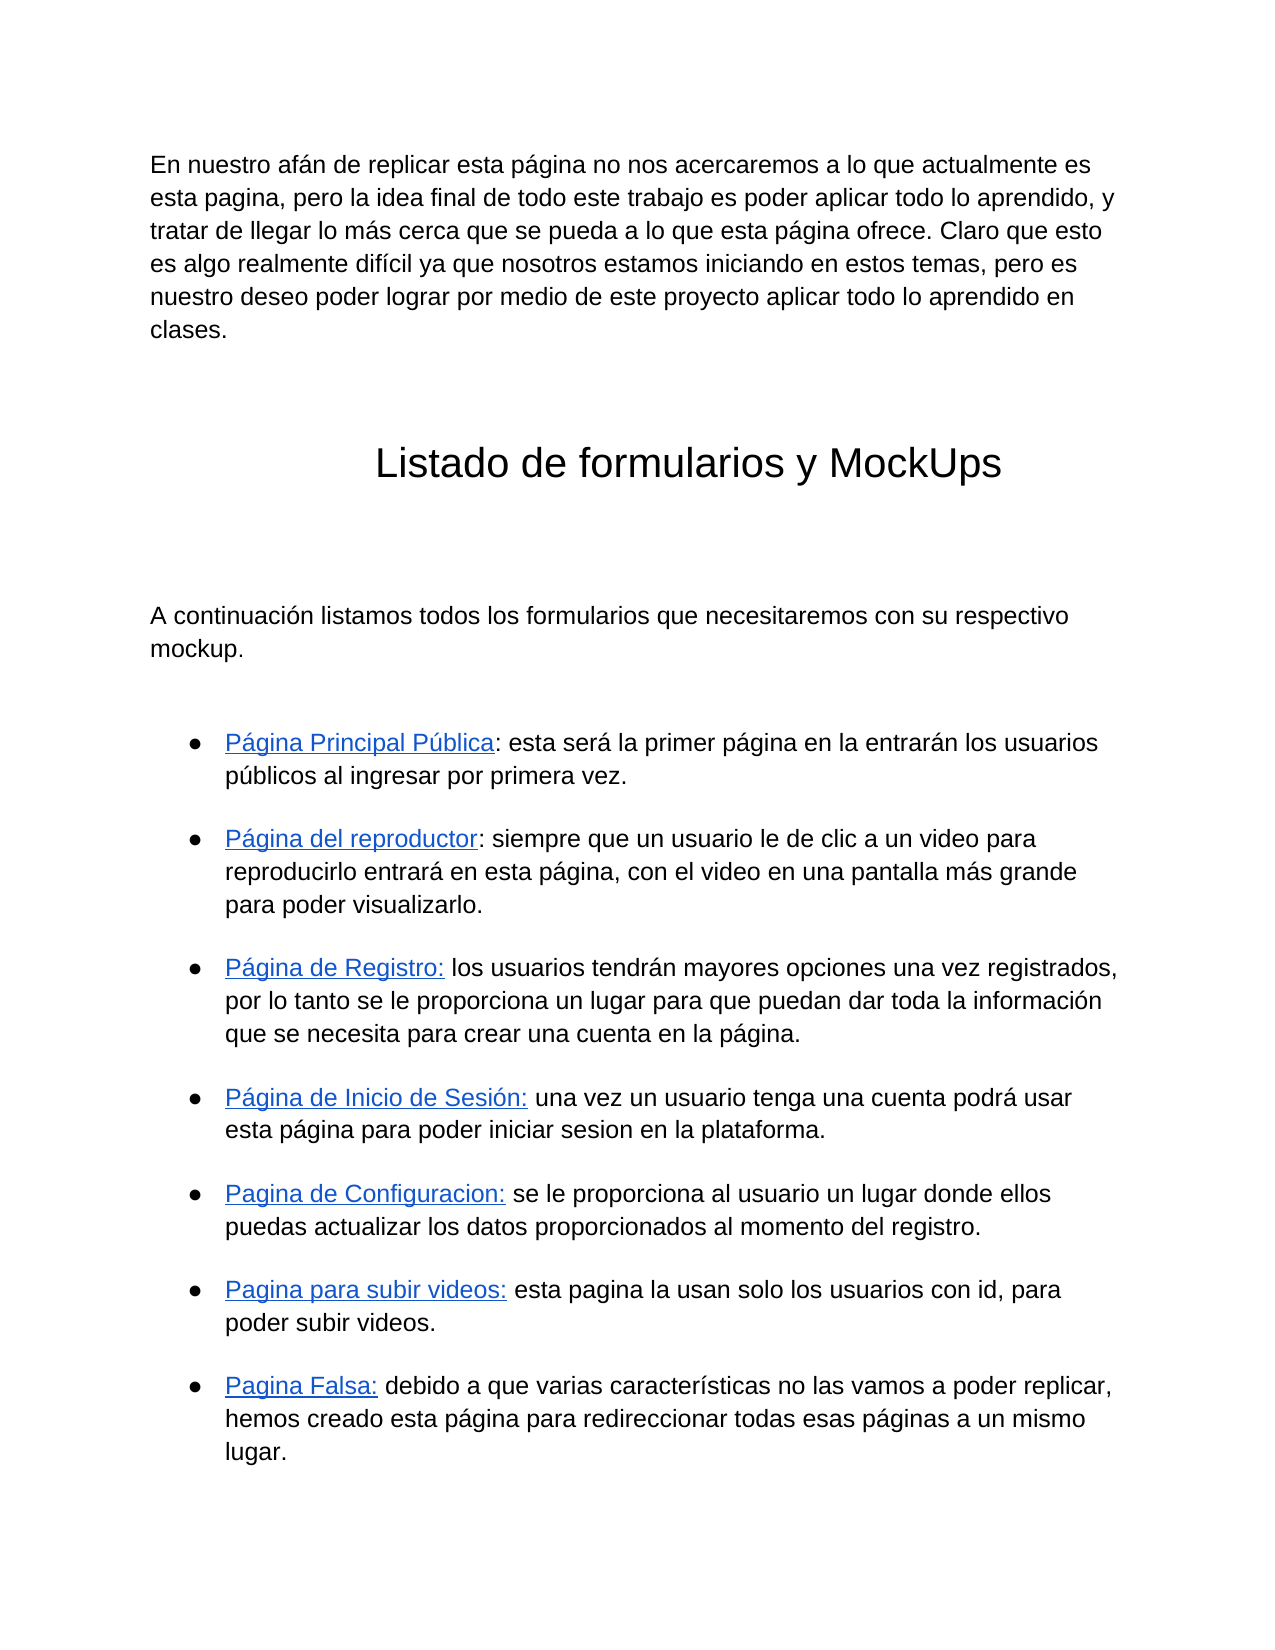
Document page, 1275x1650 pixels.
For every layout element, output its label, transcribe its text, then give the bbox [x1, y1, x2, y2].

list Página de Inicio de Sesión: una vez un usuario tenga una cuenta podrá usar esta página para poder iniciar sesion en la plataforma. [187, 1082, 1125, 1144]
text A continuación listamos todos los formularios que necesitaremos con su respectivo mockup. [150, 601, 1125, 663]
title Listado de formularios y MockUps [300, 439, 1125, 487]
list Pagina de Configuracion: se le proporciona al usuario un lugar donde ellos puedas actualizar los datos proporcionados al momento del registro. [187, 1179, 1125, 1241]
list Pagina Falsa: debido a que varias características no las vamos a poder replicar, hemos creado esta página para redireccionar todas esas páginas a un mismo lugar. [187, 1371, 1125, 1466]
list Página del reproductor: siempre que un usuario le de clic a un video para reproducirlo entrará en esta página, con el video en una pantalla más grande para poder visualizarlo. [187, 824, 1125, 919]
list Página de Registro: los usuarios tendrán mayores opciones una vez registrados, por lo tanto se le proporciona un lugar para que puedan dar toda la información que se necesita para crear una cuenta en la página. [187, 953, 1125, 1048]
list Página Principal Pública: esta será la primer página en la entrarán los usuarios públicos al ingresar por primera vez. [187, 728, 1125, 789]
text En nuestro afán de replicar esta página no nos acercaremos a lo que actualmente es esta pagina, pero la idea final de todo este trabajo es poder aplicar todo lo aprendido, y tratar de llegar lo más cerca que se pueda a lo que esta página ofrece. Claro que esto es algo realmente difícil ya que nosotros estamos iniciando en estos temas, pero es nuestro deseo poder lograr por medio de este proyecto aplicar todo lo aprendido en clases. [150, 150, 1125, 344]
list Pagina para subir videos: esta pagina la usan solo los usuarios con id, para poder subir videos. [187, 1275, 1125, 1337]
